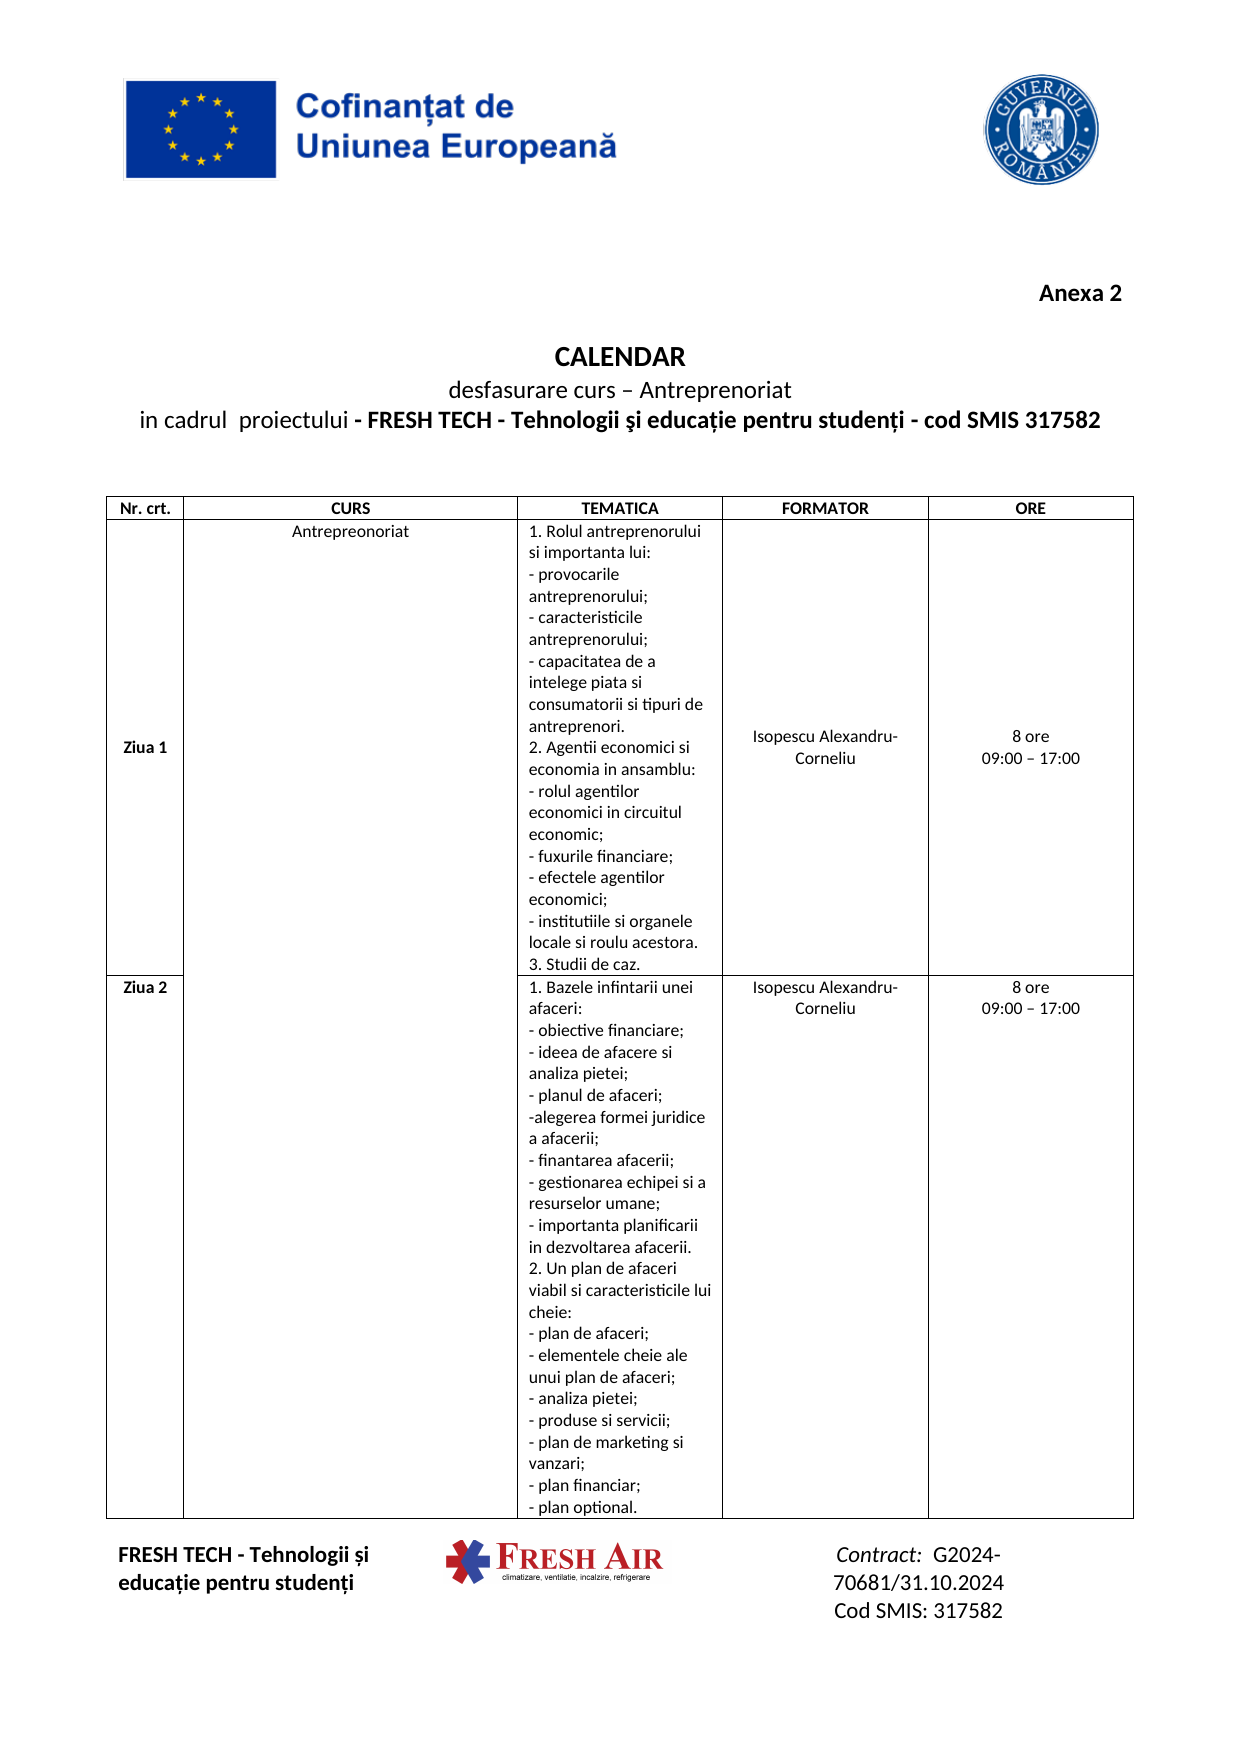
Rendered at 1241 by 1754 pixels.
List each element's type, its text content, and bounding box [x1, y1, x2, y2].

text in cadrul proiectului - FRESH TECH - Tehnologii şi educație pentru studenți - cod SMIS 317582 [118, 404, 1122, 435]
table_header ORE [929, 497, 1133, 519]
table_cell 8 ore 09:00 – 17:00 [929, 520, 1133, 975]
table_cell Isopescu Alexandru-Corneliu [723, 520, 928, 975]
picture [442, 1540, 672, 1584]
table_cell 1. Rolul antreprenorului si importanta lui: - provocarile antreprenorului; - caracteristicile antreprenorului; - capacitatea de a intelege piata si consumatorii si tipuri de antreprenori. 2. Agentii economici si economia in ansamblu: - rolul agentilor economici in circuitul economic; - fuxurile financiare; - efectele agentilor economici; - institutiile si organele locale si roulu acestora. 3. Studii de caz. [518, 520, 722, 975]
table_cell Antrepreonoriat [184, 520, 517, 1517]
text Anexa 2 [118, 277, 1122, 308]
table_header TEMATICA [518, 497, 722, 519]
table_cell 8 ore 09:00 – 17:00 [929, 976, 1133, 1517]
table_cell Ziua 2 [107, 976, 183, 1517]
table_header Nr. crt. [107, 497, 183, 519]
text desfasurare curs – Antreprenoriat [118, 374, 1122, 404]
picture [118, 73, 1100, 186]
table_header CURS [184, 497, 517, 519]
table_header FORMATOR [723, 497, 928, 519]
text CALENDAR [118, 338, 1122, 374]
table_cell Ziua 1 [107, 520, 183, 975]
table_cell Isopescu Alexandru-Corneliu [723, 976, 928, 1517]
